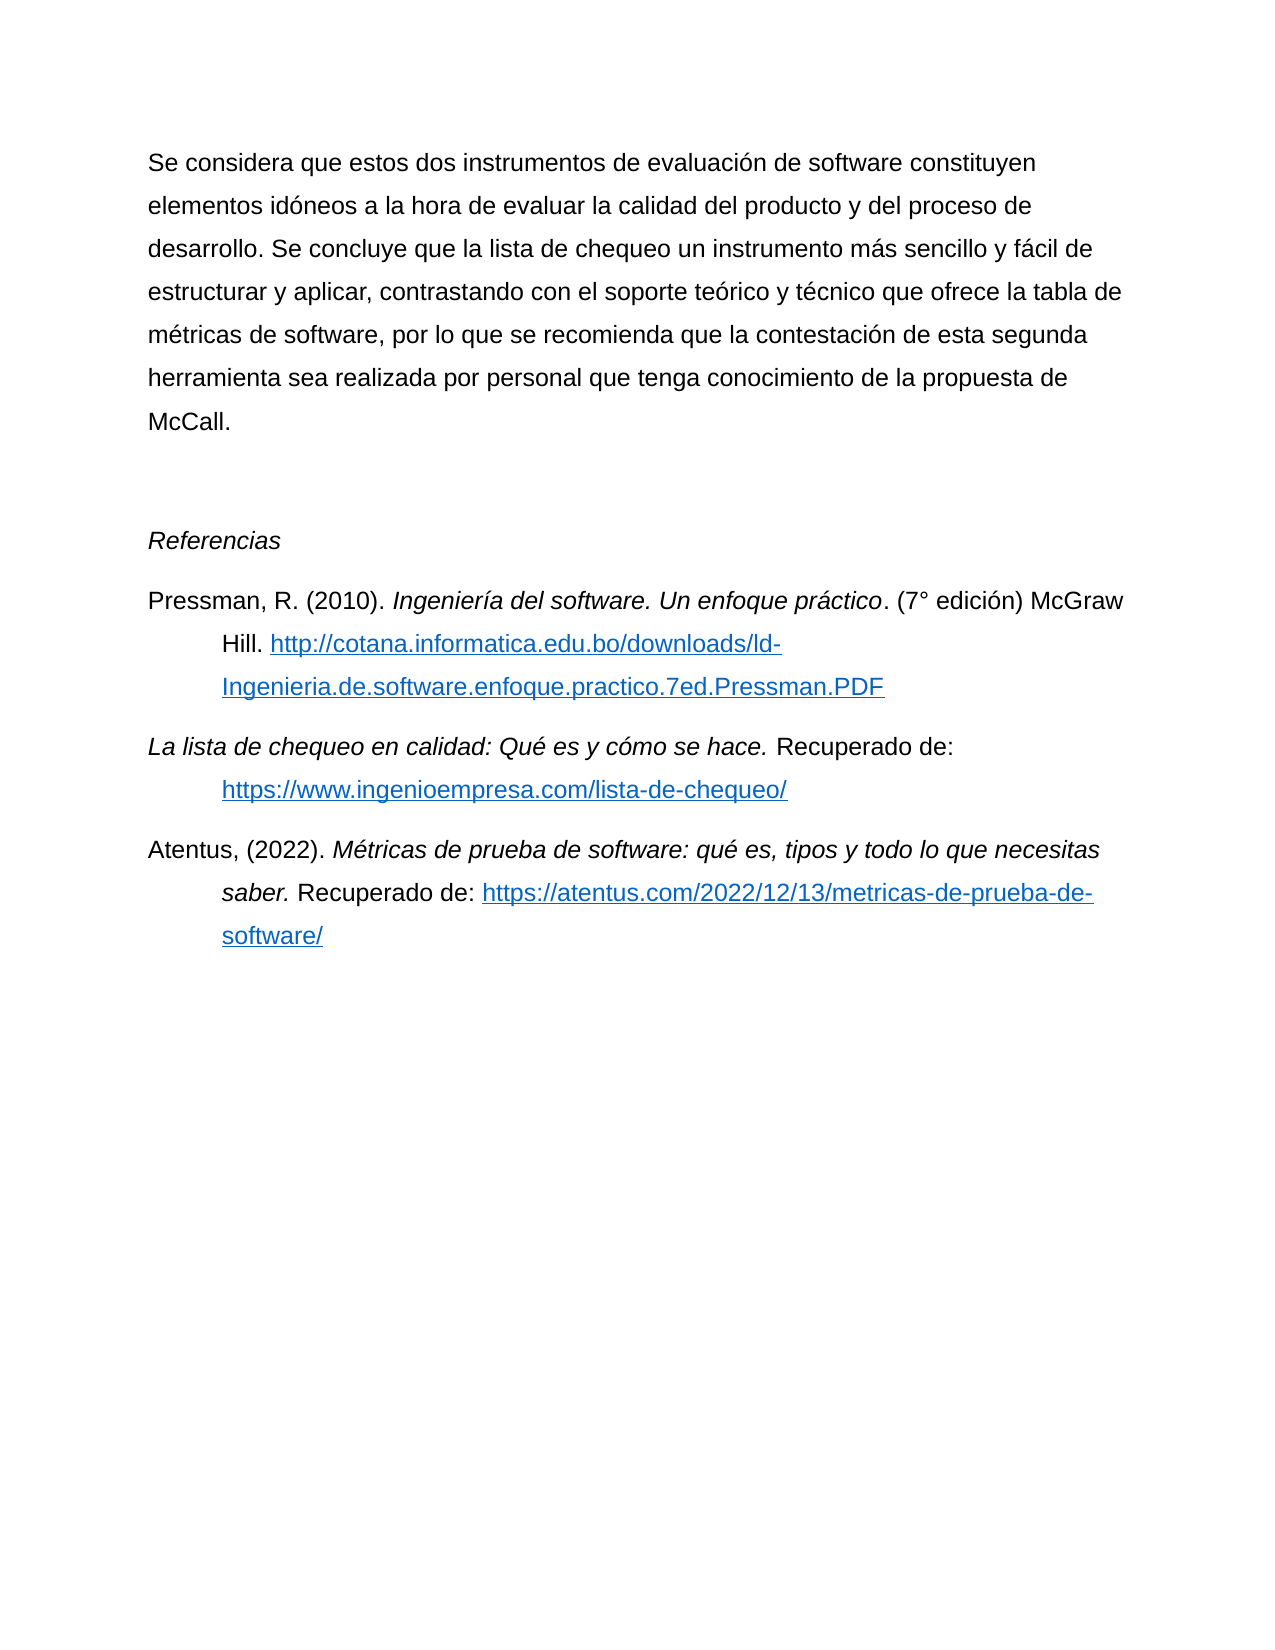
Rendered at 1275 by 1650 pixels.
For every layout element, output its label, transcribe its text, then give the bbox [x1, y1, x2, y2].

text Pressman, R. (2010). Ingeniería del software. Un enfoque práctico. (7° edición) McGraw Hill. http://cotana.informatica.edu.bo/downloads/ld-Ingenieria.de.software.enfoque.practico.7ed.Pressman.PDF [148, 586, 1127, 701]
text Atentus, (2022). Métricas de prueba de software: qué es, tipos y todo lo que necesitas saber. Recuperado de: https://atentus.com/2022/12/13/metricas-de-prueba-de-software/ [148, 835, 1127, 950]
text La lista de chequeo en calidad: Qué es y cómo se hace. Recuperado de: https://www.ingenioempresa.com/lista-de-chequeo/ [148, 732, 1127, 804]
text Se considera que estos dos instrumentos de evaluación de software constituyen elementos idóneos a la hora de evaluar la calidad del producto y del proceso de desarrollo. Se concluye que la lista de chequeo un instrumento más sencillo y fácil de estructurar y aplicar, contrastando con el soporte teórico y técnico que ofrece la tabla de métricas de software, por lo que se recomienda que la contestación de esta segunda herramienta sea realizada por personal que tenga conocimiento de la propuesta de McCall. [148, 148, 1127, 435]
text Referencias [148, 526, 1127, 555]
